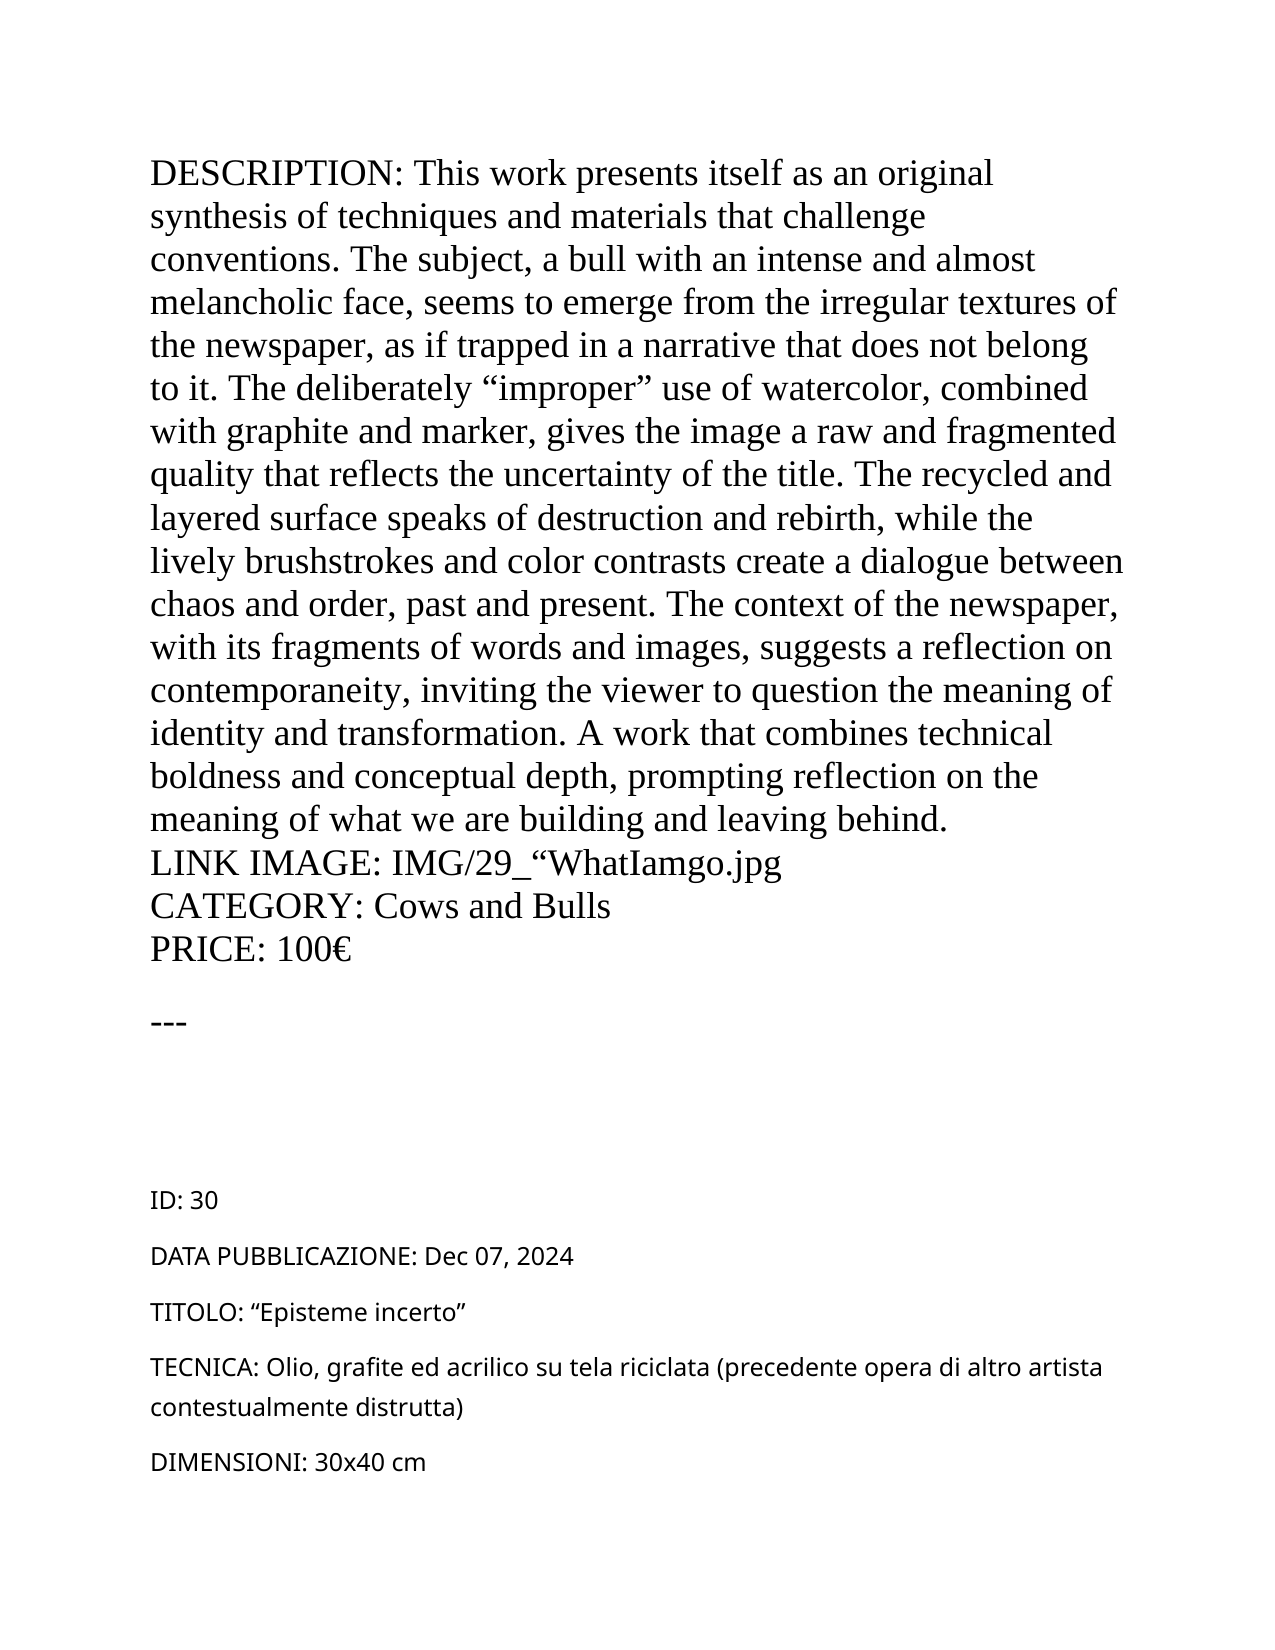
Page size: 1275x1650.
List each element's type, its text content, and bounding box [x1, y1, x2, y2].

text DIMENSIONI: 30x40 cm [150, 1445, 1125, 1479]
text TECNICA: Olio, grafite ed acrilico su tela riciclata (precedente opera di altro artista contestualmente distrutta) [150, 1350, 1125, 1423]
text ID: 30 [150, 1182, 1125, 1217]
text TITOLO: “Episteme incerto” [150, 1294, 1125, 1328]
text DATA PUBBLICAZIONE: Dec 07, 2024 [150, 1238, 1125, 1272]
text --- [150, 998, 1125, 1042]
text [150, 150, 1125, 969]
